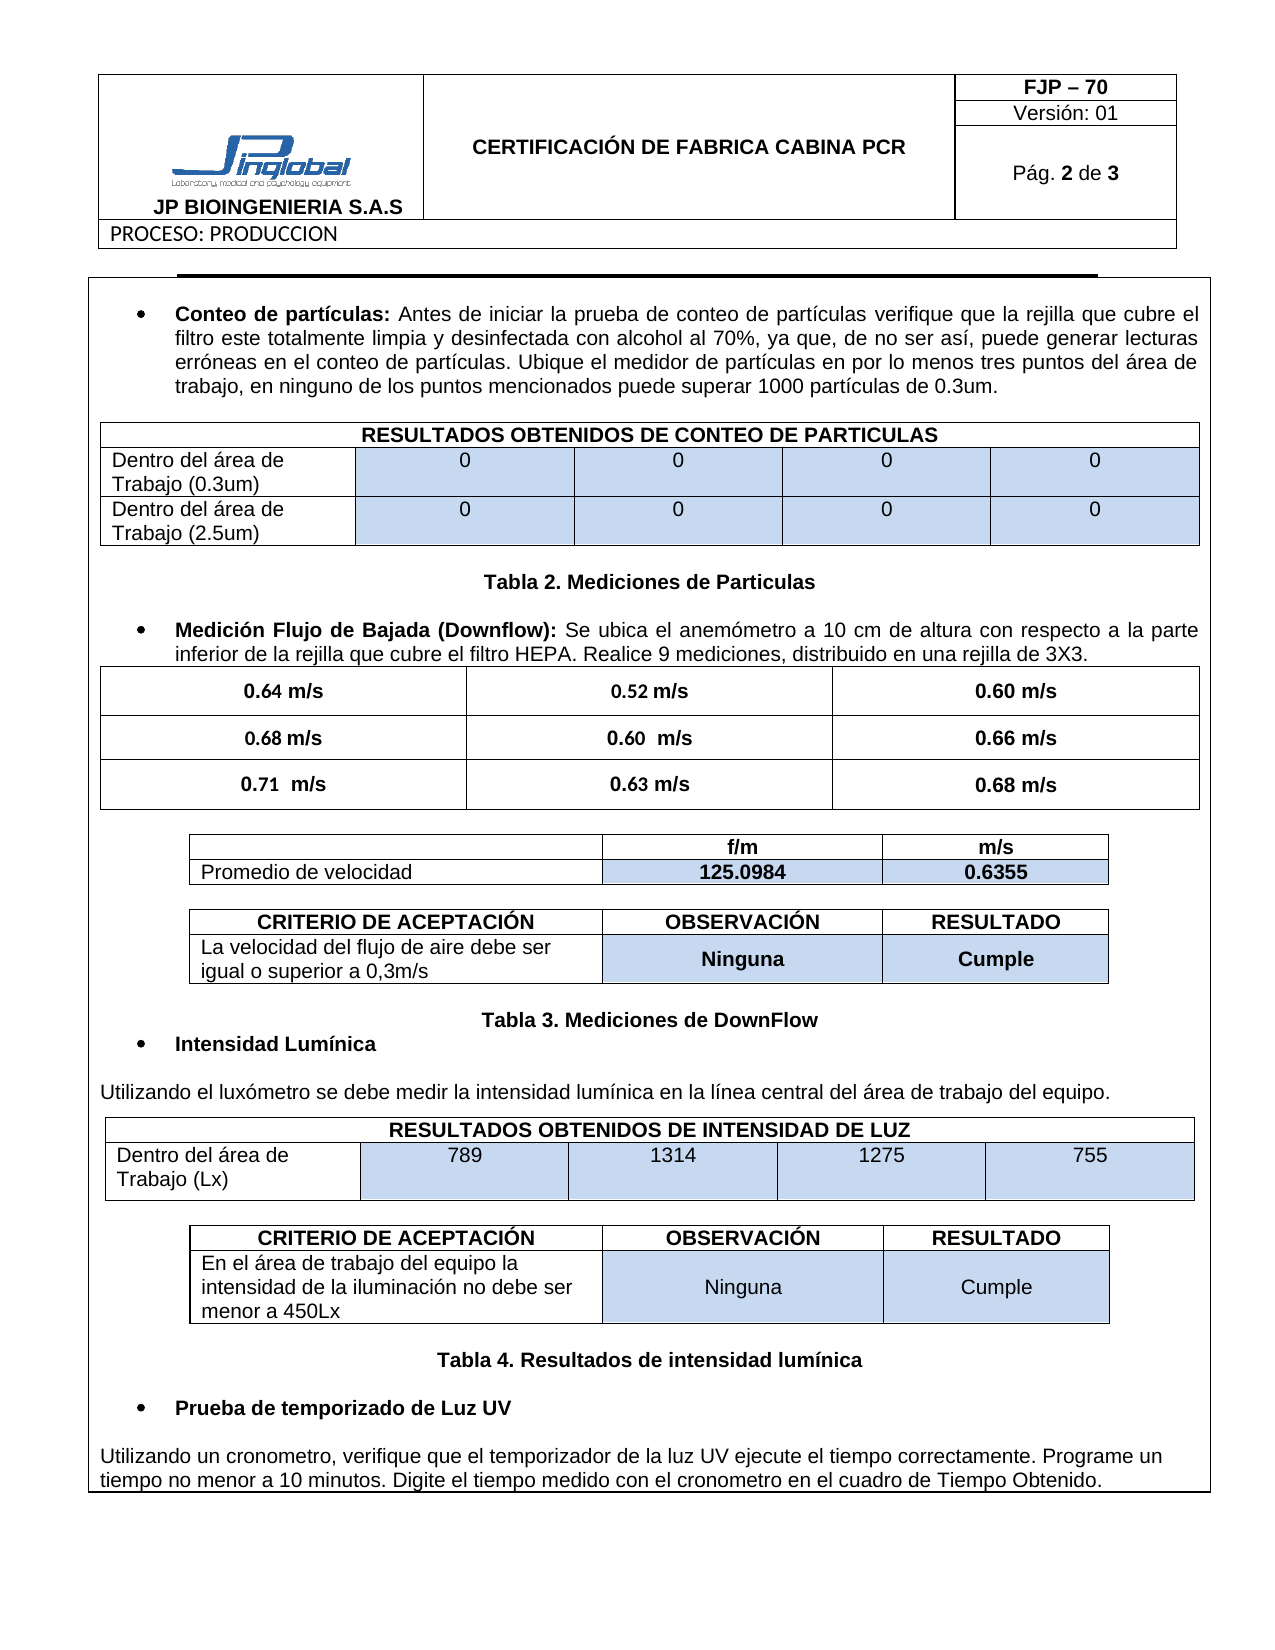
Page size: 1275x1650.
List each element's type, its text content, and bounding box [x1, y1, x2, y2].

picture [160, 127, 362, 195]
